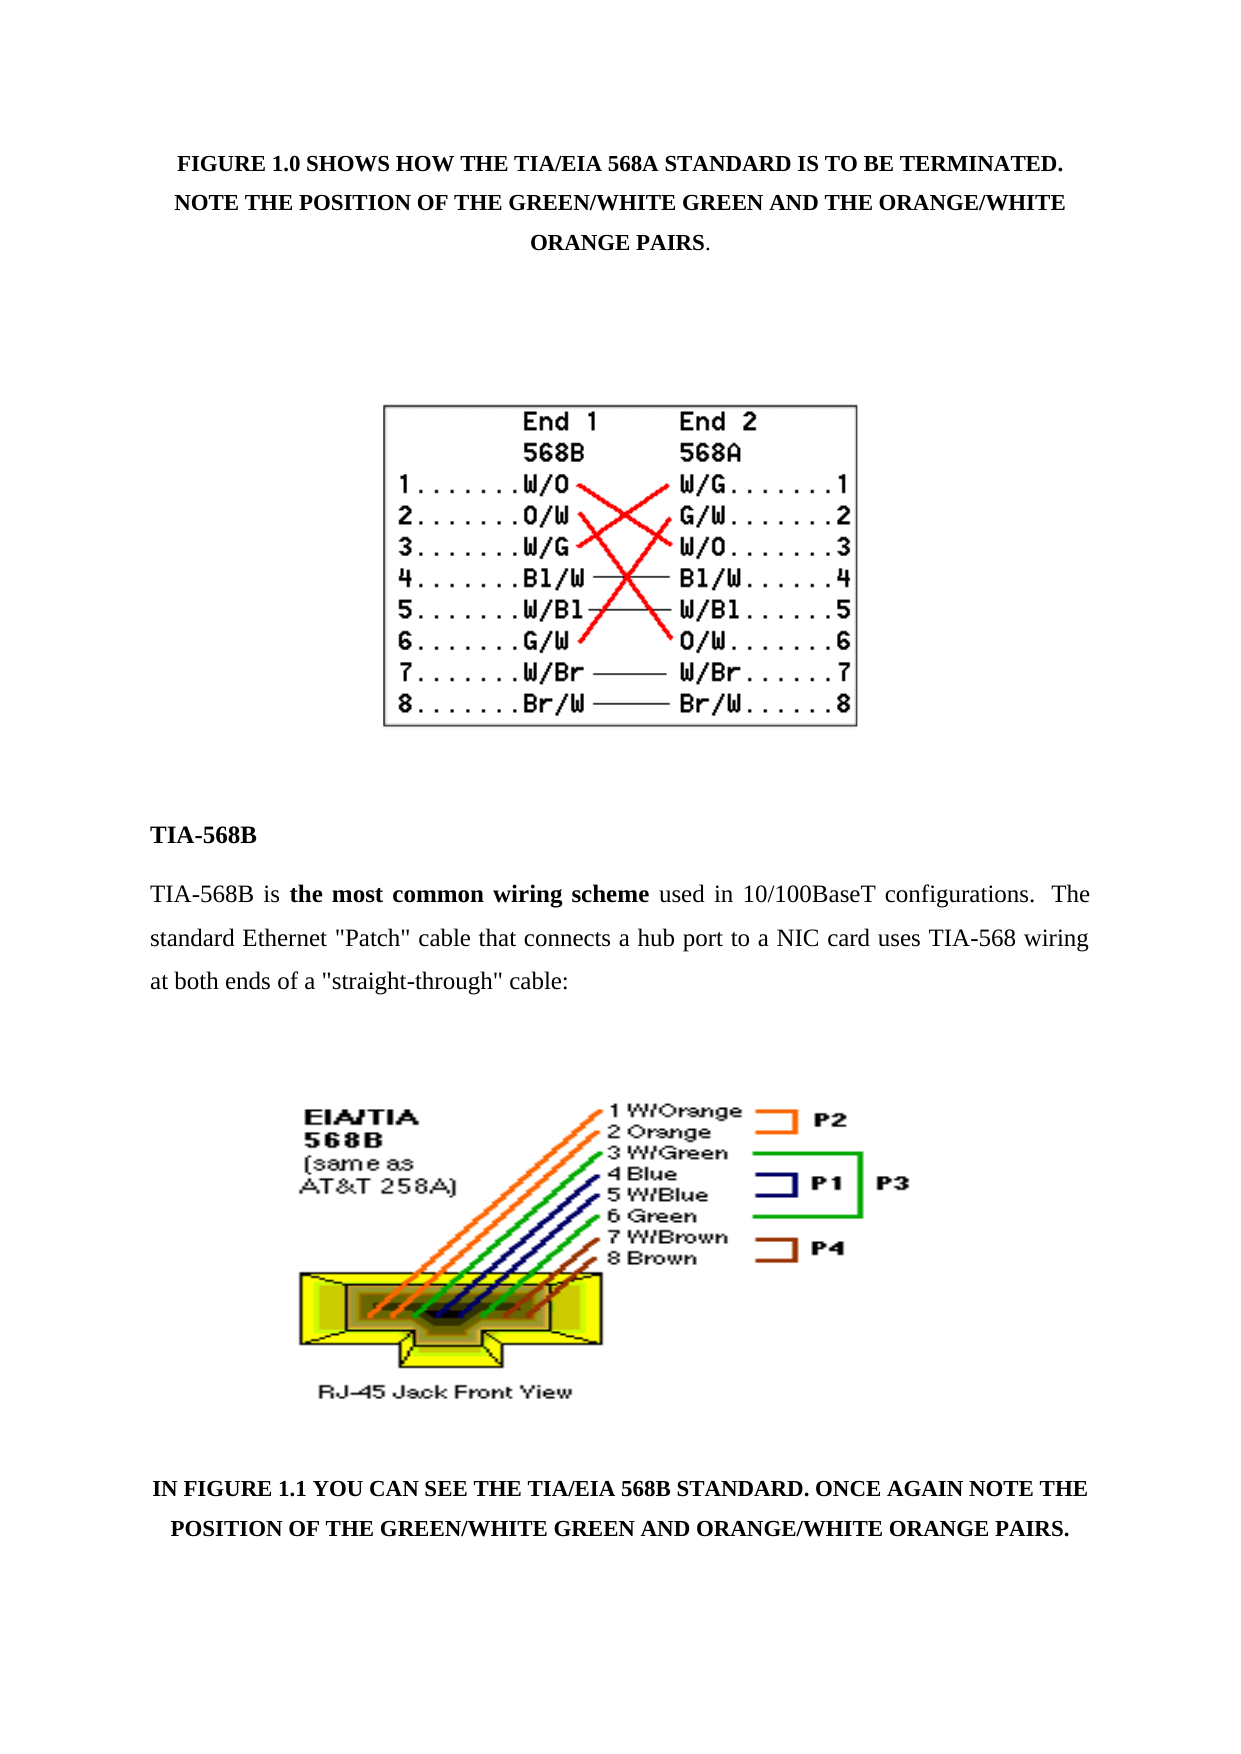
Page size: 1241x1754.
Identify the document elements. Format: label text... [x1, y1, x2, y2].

text TIA-568B [150, 820, 1090, 848]
picture [275, 1085, 965, 1445]
text IN FIGURE 1.1 YOU CAN SEE THE TIA/EIA 568B STANDARD. ONCE AGAIN NOTE THE POSITION OF THE GREEN/WHITE GREEN AND ORANGE/WHITE ORANGE PAIRS. [150, 1475, 1090, 1541]
text TIA-568B is the most common wiring scheme used in 10/100BaseT configurations. The standard Ethernet "Patch" cable that connects a hub port to a NIC card uses TIA-568 wiring at both ends of a "straight-through" cable: [150, 879, 1090, 994]
text FIGURE 1.0 SHOWS HOW THE TIA/EIA 568A STANDARD IS TO BE TERMINATED. NOTE THE POSITION OF THE GREEN/WHITE GREEN AND THE ORANGE/WHITE ORANGE PAIRS. [150, 150, 1090, 255]
picture [382, 404, 858, 730]
